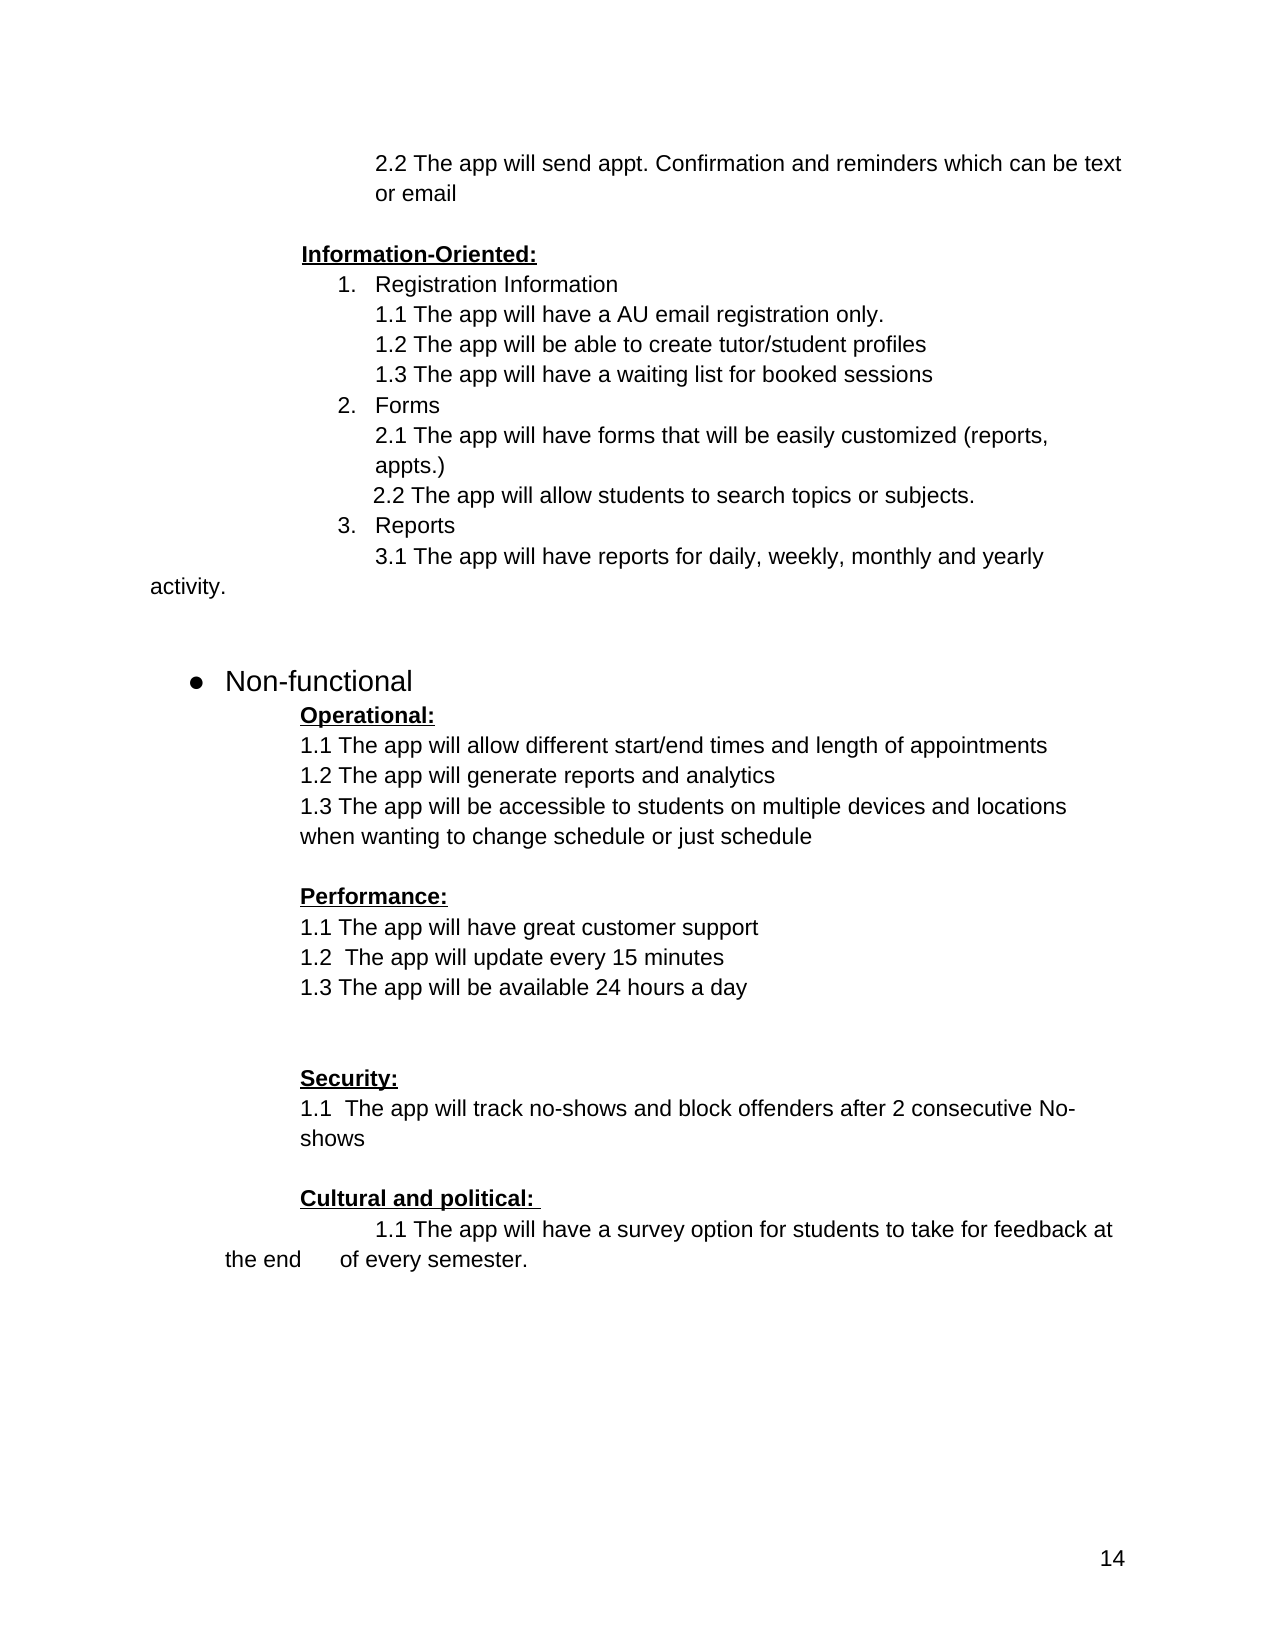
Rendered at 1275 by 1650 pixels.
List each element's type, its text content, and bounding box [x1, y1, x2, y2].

list Registration Information [337, 271, 1125, 297]
text 1.1 The app will track no-shows and block offenders after 2 consecutive No-shows [300, 1095, 1125, 1151]
text 1.1 The app will allow different start/end times and length of appointments [300, 732, 1125, 759]
list Non-functional [187, 663, 1125, 697]
text 3.1 The app will have reports for daily, weekly, monthly and yearly activity. [150, 543, 1125, 599]
text 1.3 The app will have a waiting list for booked sessions [375, 361, 1125, 388]
text Security: [150, 1064, 1125, 1091]
text 1.2 The app will be able to create tutor/student profiles [375, 331, 1125, 358]
text 1.2 The app will update every 15 minutes [150, 944, 1125, 970]
list Reports [337, 512, 1125, 539]
text 2.2 The app will send appt. Confirmation and reminders which can be text or email [375, 150, 1125, 207]
text 2.2 The app will allow students to search topics or subjects. [150, 482, 1125, 509]
text Performance: [150, 883, 1125, 910]
text Operational: [225, 702, 1125, 728]
text 1.1 The app will have great customer support [225, 913, 1125, 940]
text Information-Oriented: [225, 241, 1125, 267]
list Forms [337, 392, 1125, 418]
text 2.1 The app will have forms that will be easily customized (reports, appts.) [150, 422, 1125, 478]
text 1.2 The app will generate reports and analytics [300, 762, 1125, 789]
text 1.3 The app will be available 24 hours a day [150, 974, 1125, 1000]
text 1.3 The app will be accessible to students on multiple devices and locations when wanting to change schedule or just schedule [300, 793, 1125, 849]
text 1.1 The app will have a AU email registration only. [375, 301, 1125, 327]
text Cultural and political: 1.1 The app will have a survey option for students to take for feedback at the end of every semester. [225, 1185, 1125, 1272]
